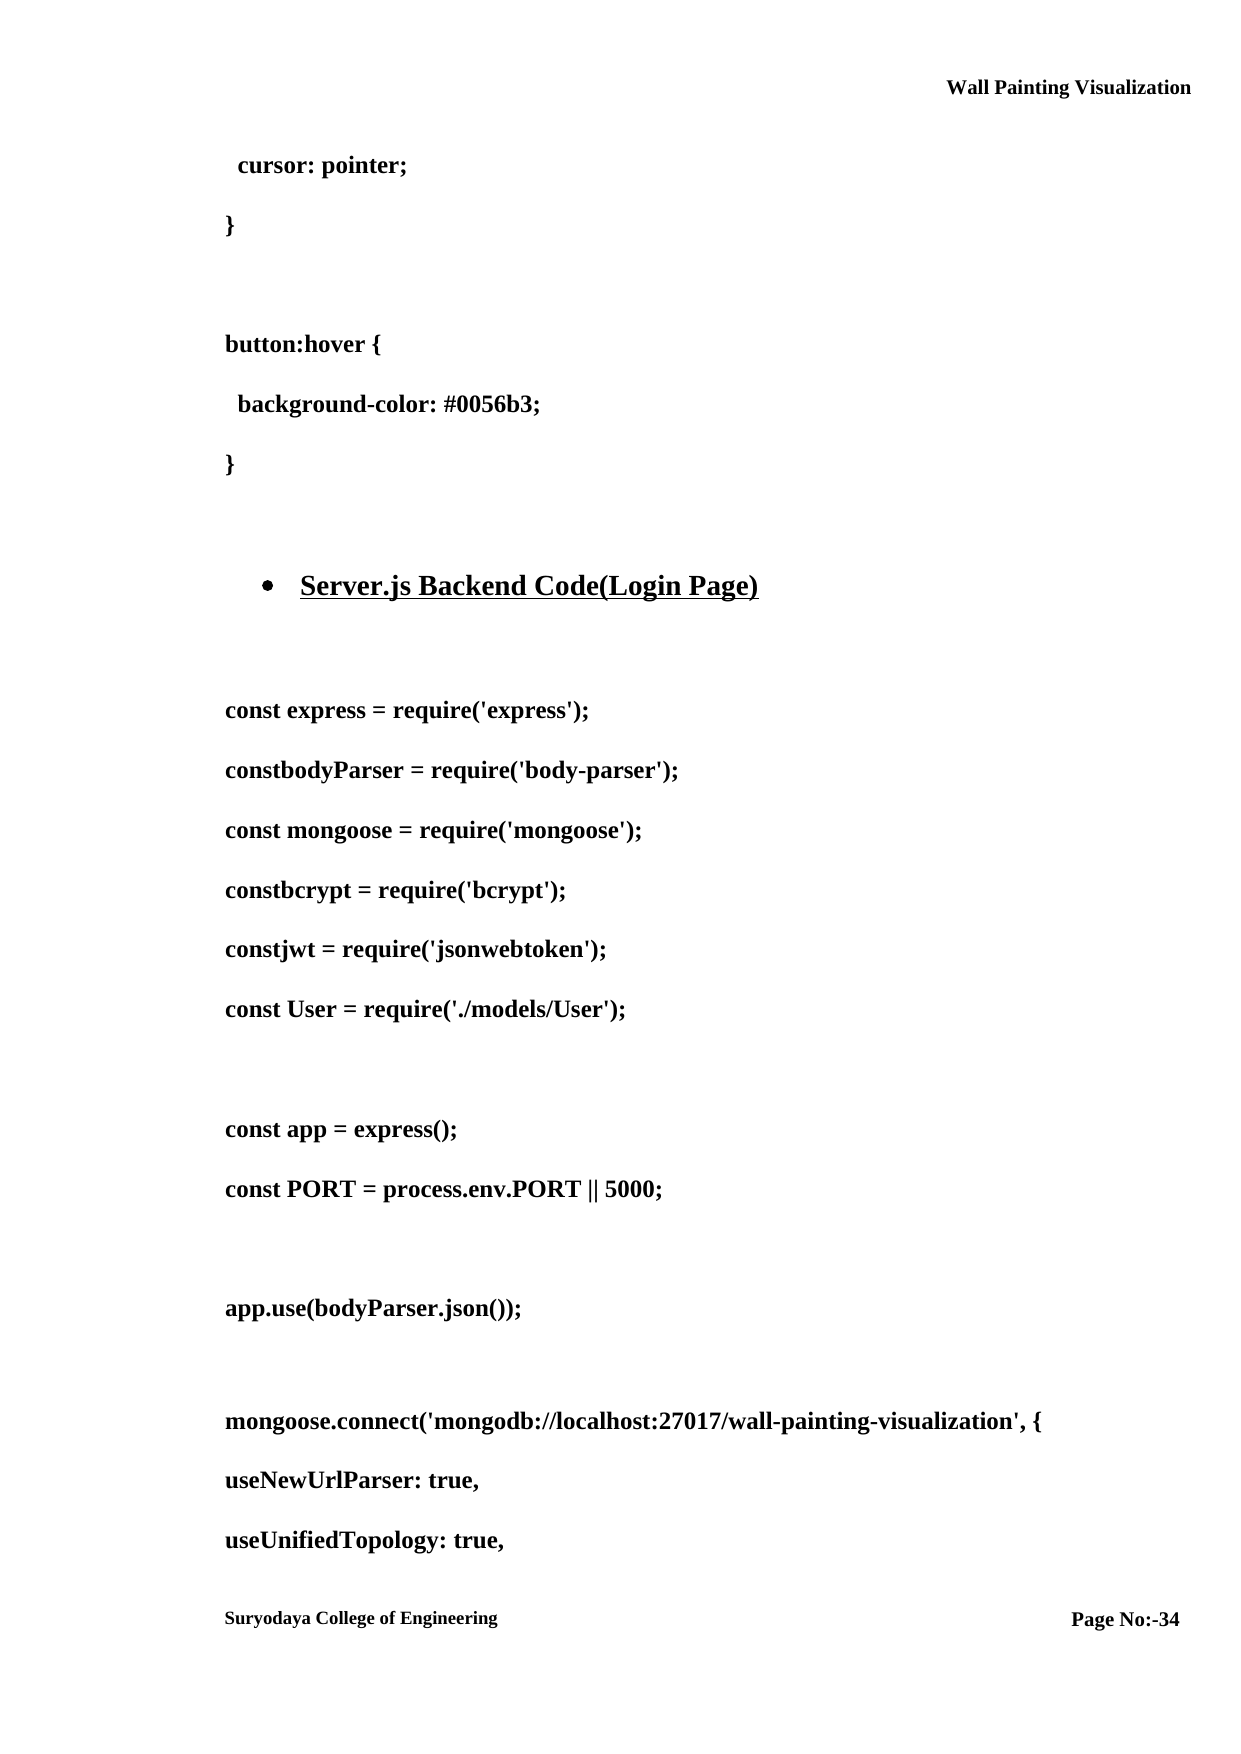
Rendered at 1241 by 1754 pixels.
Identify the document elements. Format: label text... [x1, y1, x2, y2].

text constbcrypt = require('bcrypt'); [225, 875, 1090, 903]
text const app = express(); [225, 1114, 1090, 1143]
text } [225, 449, 1090, 478]
text useUnifiedTopology: true, [225, 1525, 1090, 1554]
text mongoose.connect('mongodb://localhost:27017/wall-painting-visualization', { [225, 1406, 1090, 1434]
text useNewUrlParser: true, [225, 1466, 1090, 1494]
text constjwt = require('jsonwebtoken'); [225, 934, 1090, 963]
text const User = require('./models/User'); [225, 994, 1090, 1023]
text background-color: #0056b3; [225, 389, 1090, 418]
text cursor: pointer; [225, 150, 1090, 179]
text const mongoose = require('mongoose'); [225, 815, 1090, 844]
text } [225, 210, 1090, 238]
text app.use(bodyParser.json()); [225, 1293, 1090, 1322]
text button:hover { [225, 329, 1090, 358]
text const PORT = process.env.PORT || 5000; [225, 1174, 1090, 1202]
list Server.js Backend Code(Login Page) [262, 568, 1090, 602]
text constbodyParser = require('body-parser'); [225, 755, 1090, 784]
text const express = require('express'); [225, 695, 1090, 724]
